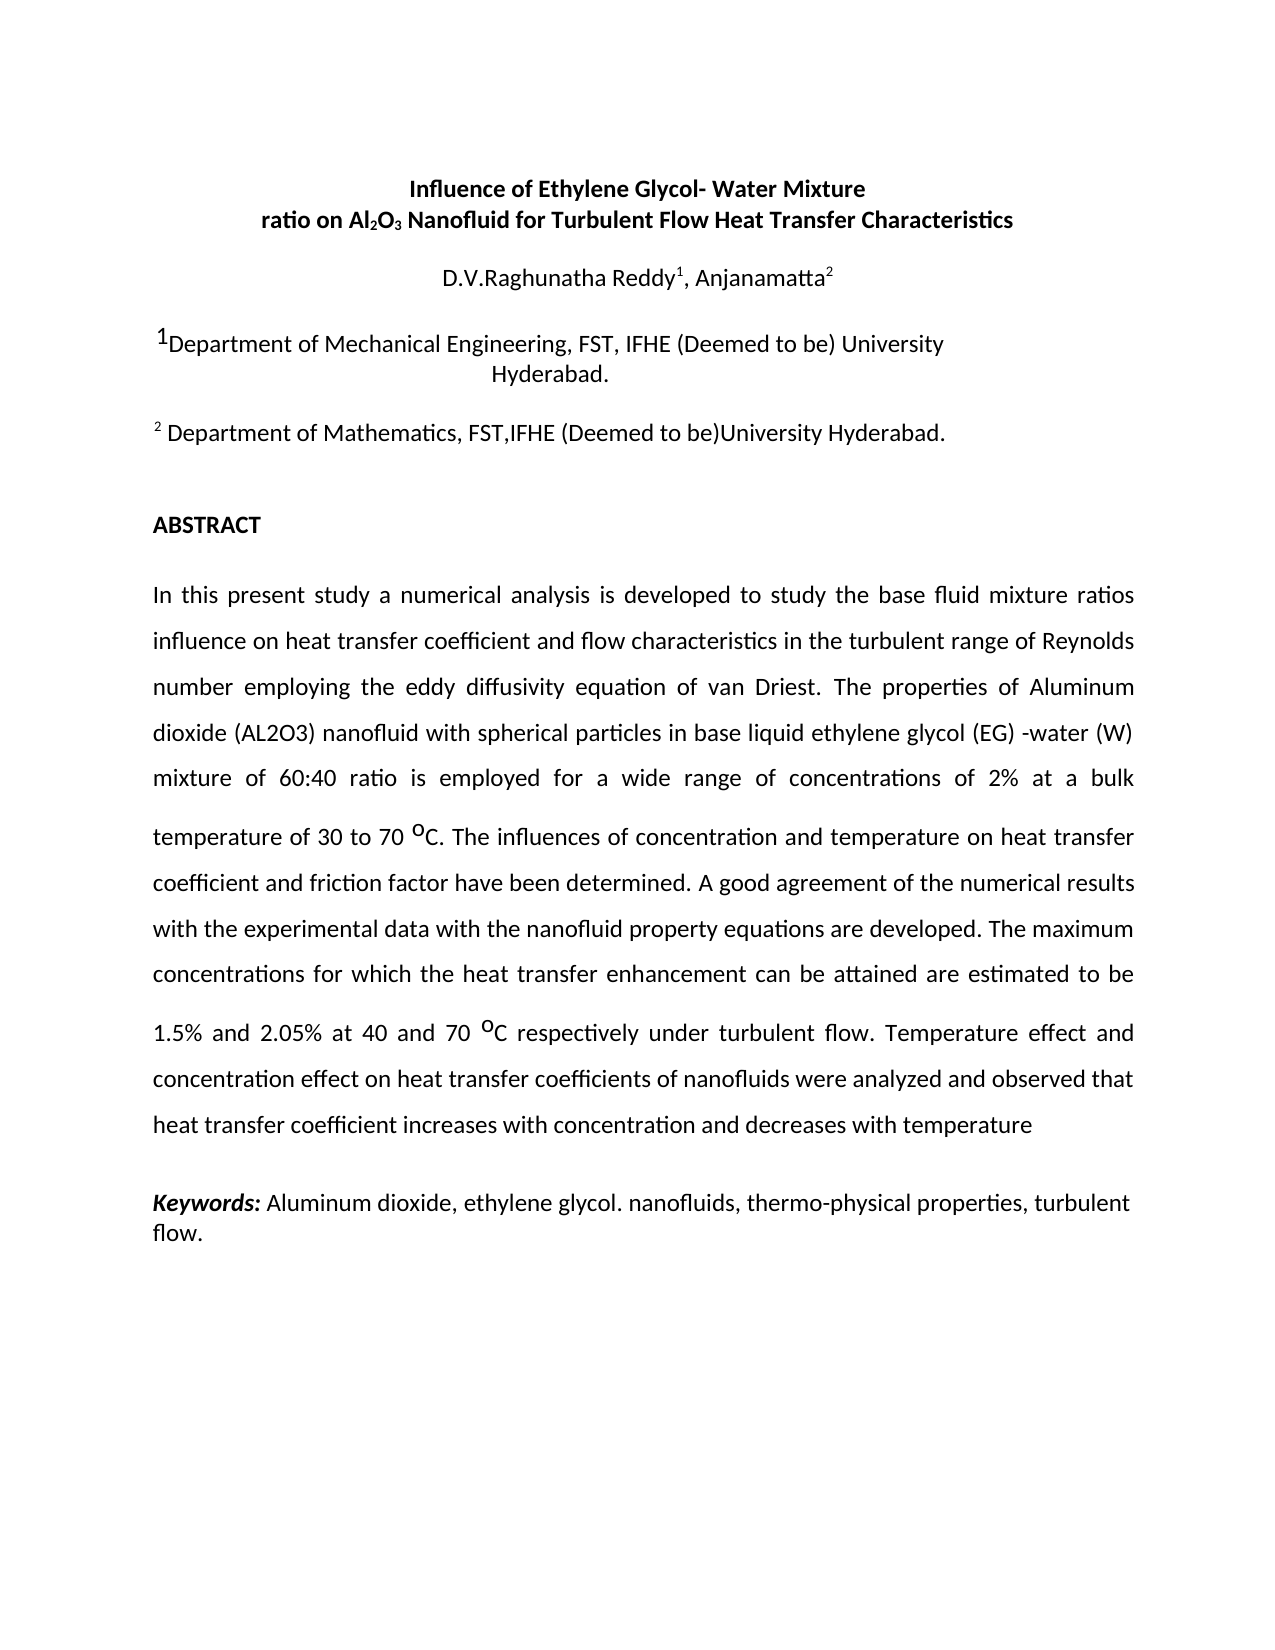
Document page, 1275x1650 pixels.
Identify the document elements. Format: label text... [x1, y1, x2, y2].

text D.V.Raghunatha Reddy1, Anjanamatta2 [316, 262, 959, 292]
text 1Department of Mechanical Engineering, FST, IFHE (Deemed to be) University Hyderabad. [142, 320, 959, 389]
text 2 Department of Mathematics, FST,IFHE (Deemed to be)University Hyderabad. [142, 417, 959, 447]
subtitle ABSTRACT [153, 515, 1135, 538]
text Influence of Ethylene Glycol- Water Mixture ratio on Al2O3 Nanofluid for Turbulent Flow Heat Transfer Characteristics [214, 173, 1061, 234]
subtitle In this present study a numerical analysis is developed to study the base fluid mixture ratios influence on heat transfer coefficient and flow characteristics in the turbulent range of Reynolds number employing the eddy diffusivity equation of van Driest. The properties of Aluminum dioxide (AL2O3) nanofluid with spherical particles in base liquid ethylene glycol (EG) -water (W) mixture of 60:40 ratio is employed for a wide range of concentrations of 2% at a bulk temperature of 30 to 70 oC. The influences of concentration and temperature on heat transfer coefficient and friction factor have been determined. A good agreement of the numerical results with the experimental data with the nanofluid property equations are developed. The maximum concentrations for which the heat transfer enhancement can be attained are estimated to be 1.5% and 2.05% at 40 and 70 oC respectively under turbulent flow. Temperature effect and concentration effect on heat transfer coefficients of nanofluids were analyzed and observed that heat transfer coefficient increases with concentration and decreases with temperature [153, 579, 1135, 1139]
text Keywords: Aluminum dioxide, ethylene glycol. nanofluids, thermo-physical properties, turbulent flow. [153, 1187, 1135, 1248]
